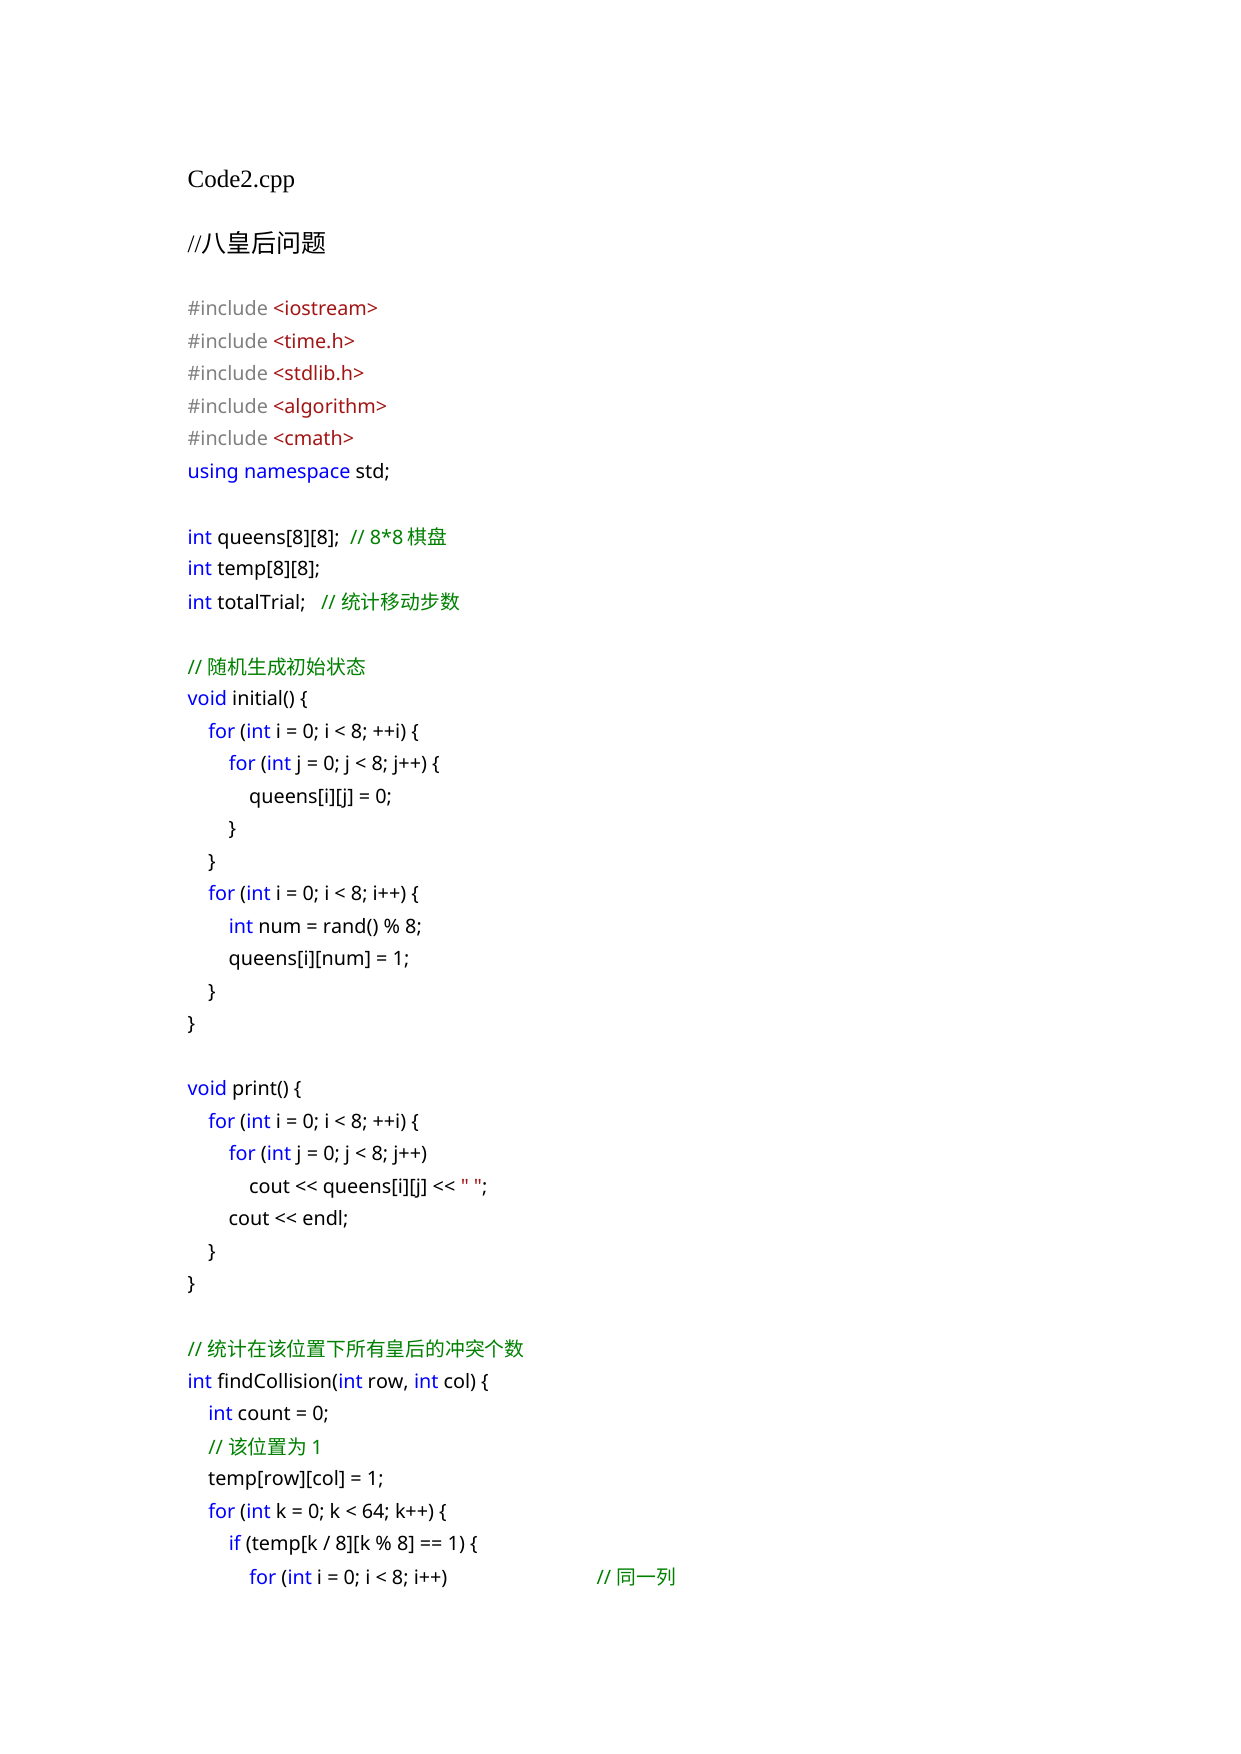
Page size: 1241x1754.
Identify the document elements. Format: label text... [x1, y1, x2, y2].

text // 统计在该位置下所有皇后的冲突个数 [187, 1332, 1053, 1364]
text for (int i = 0; i < 8; ++i) { [187, 714, 1053, 747]
text } [187, 1267, 1053, 1299]
text int num = rand() % 8; [187, 909, 1053, 942]
text #include <algorithm> [187, 389, 1053, 422]
text for (int i = 0; i < 8; ++i) { [187, 1104, 1053, 1137]
text int totalTrial; // 统计移动步数 [187, 584, 1053, 617]
text } [187, 974, 1053, 1007]
text for (int i = 0; i < 8; i++) { [187, 877, 1053, 909]
text } [187, 1234, 1053, 1267]
text #include <cmath> [187, 422, 1053, 454]
text #include <stdlib.h> [187, 357, 1053, 389]
text // 该位置为1 [187, 1429, 1053, 1462]
text temp[row][col] = 1; [187, 1462, 1053, 1494]
text cout << queens[i][j] << " "; [187, 1169, 1053, 1202]
text for (int i = 0; i < 8; i++) // 同一列 [187, 1559, 1053, 1592]
text queens[i][j] = 0; [187, 779, 1053, 812]
text #include <iostream> [187, 292, 1053, 324]
text //八皇后问题 [187, 209, 1053, 274]
text int temp[8][8]; [187, 552, 1053, 584]
text queens[i][num] = 1; [187, 942, 1053, 974]
text // 随机生成初始状态 [187, 649, 1053, 682]
text #include <time.h> [187, 324, 1053, 357]
text int findCollision(int row, int col) { [187, 1364, 1053, 1397]
text for (int j = 0; j < 8; j++) [187, 1137, 1053, 1169]
text for (int j = 0; j < 8; j++) { [187, 747, 1053, 779]
text for (int k = 0; k < 64; k++) { [187, 1494, 1053, 1527]
text } [187, 844, 1053, 877]
text int count = 0; [187, 1397, 1053, 1429]
text int queens[8][8]; // 8*8棋盘 [187, 519, 1053, 552]
text } [187, 812, 1053, 844]
text if (temp[k / 8][k % 8] == 1) { [187, 1527, 1053, 1559]
text Code2.cpp [187, 162, 1053, 194]
text using namespace std; [187, 454, 1053, 487]
text } [187, 1007, 1053, 1039]
text void print() { [187, 1072, 1053, 1104]
text void initial() { [187, 682, 1053, 714]
text cout << endl; [187, 1202, 1053, 1234]
